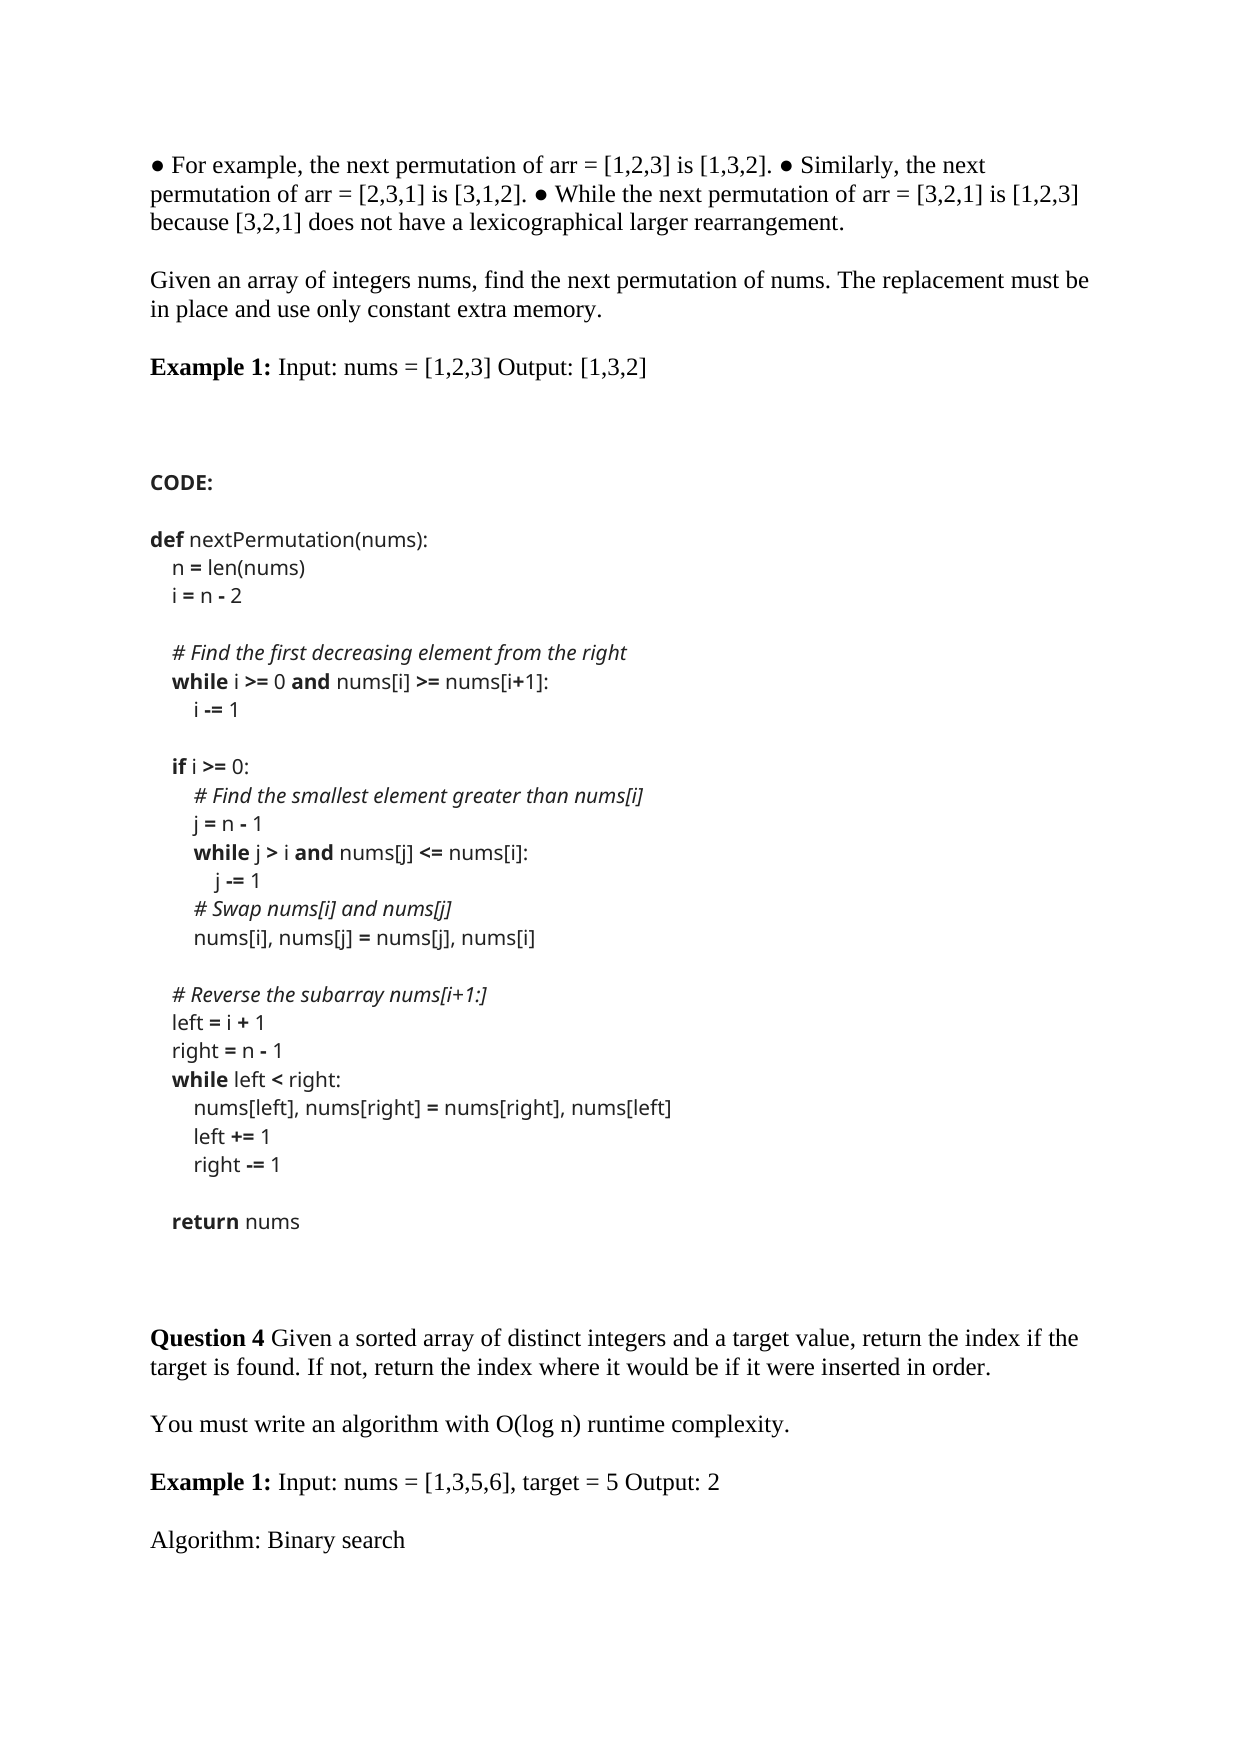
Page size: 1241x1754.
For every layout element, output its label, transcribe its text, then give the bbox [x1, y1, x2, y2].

text # Find the first decreasing element from the right [150, 638, 1090, 667]
text def nextPermutation(nums): [150, 525, 1090, 553]
text i = n - 2 [150, 582, 1090, 610]
text right = n - 1 [150, 1037, 1090, 1065]
text Example 1: Input: nums = [1,2,3] Output: [1,3,2] [150, 352, 1090, 381]
text You must write an algorithm with O(log n) runtime complexity. [150, 1409, 1090, 1438]
text ● For example, the next permutation of arr = [1,2,3] is [1,3,2]. ● Similarly, the next permutation of arr = [2,3,1] is [3,1,2]. ● While the next permutation of arr = [3,2,1] is [1,2,3] because [3,2,1] does not have a lexicographical larger rearrangement. [150, 150, 1090, 236]
text left = i + 1 [150, 1008, 1090, 1037]
text # Reverse the subarray nums[i+1:] [150, 980, 1090, 1008]
text right -= 1 [150, 1150, 1090, 1179]
text Example 1: Input: nums = [1,3,5,6], target = 5 Output: 2 [150, 1467, 1090, 1496]
text while left < right: [150, 1065, 1090, 1093]
text n = len(nums) [150, 553, 1090, 582]
text while i >= 0 and nums[i] >= nums[i+1]: [150, 667, 1090, 695]
text j = n - 1 [150, 809, 1090, 838]
text if i >= 0: [150, 752, 1090, 781]
text while j > i and nums[j] <= nums[i]: [150, 838, 1090, 866]
text i -= 1 [150, 695, 1090, 724]
text j -= 1 [150, 866, 1090, 894]
text left += 1 [150, 1122, 1090, 1150]
text # Swap nums[i] and nums[j] [150, 894, 1090, 923]
text nums[left], nums[right] = nums[right], nums[left] [150, 1093, 1090, 1122]
text Algorithm: Binary search [150, 1525, 1090, 1554]
text return nums [150, 1207, 1090, 1236]
text # Find the smallest element greater than nums[i] [150, 781, 1090, 809]
text Given an array of integers nums, find the next permutation of nums. The replacement must be in place and use only constant extra memory. [150, 265, 1090, 323]
text Question 4 Given a sorted array of distinct integers and a target value, return the index if the target is found. If not, return the index where it would be if it were inserted in order. [150, 1323, 1090, 1380]
text CODE: [150, 468, 1090, 496]
text nums[i], nums[j] = nums[j], nums[i] [150, 923, 1090, 951]
